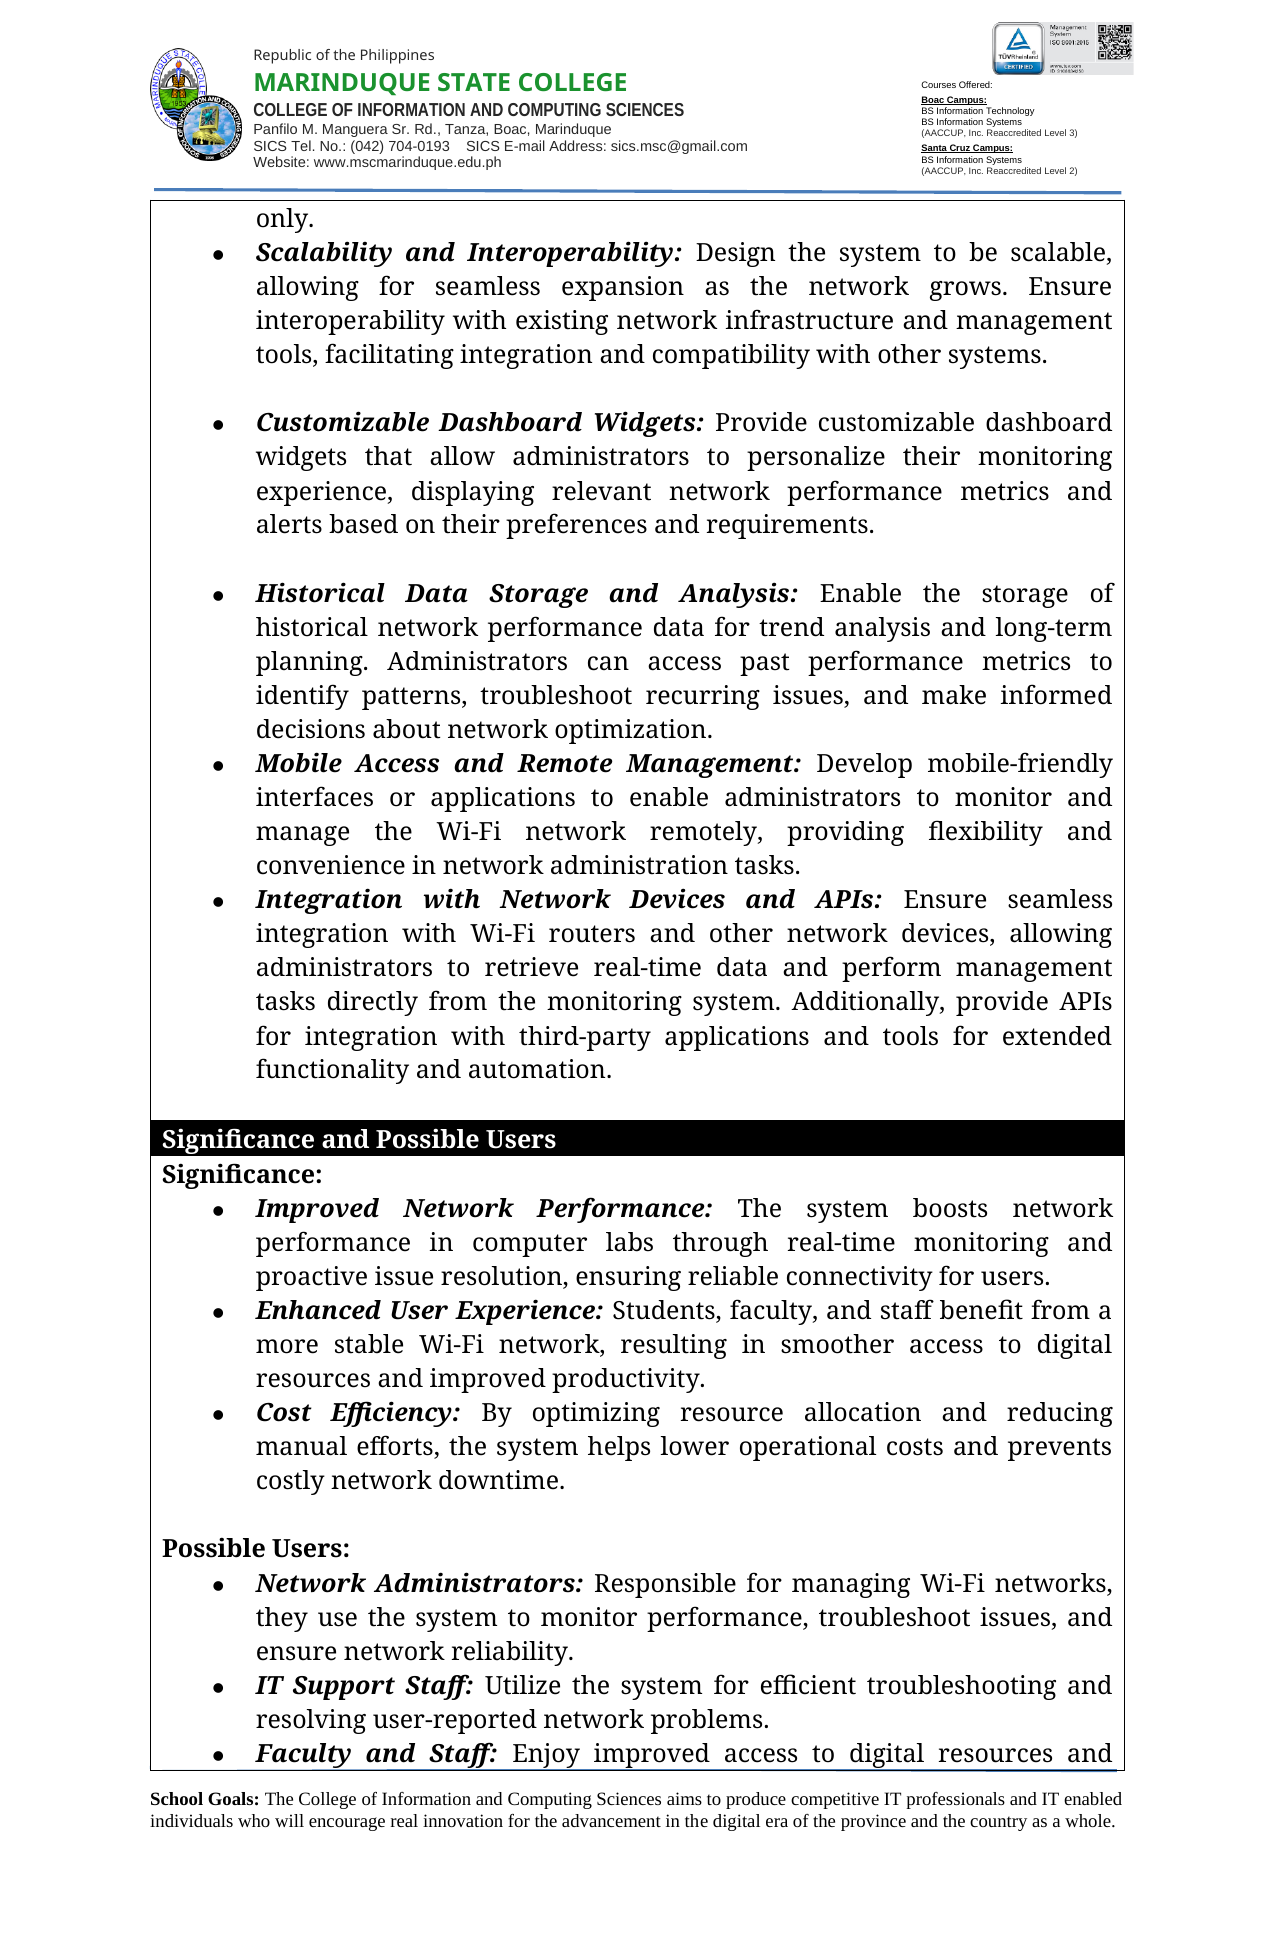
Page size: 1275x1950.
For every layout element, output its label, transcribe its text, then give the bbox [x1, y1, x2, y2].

picture [992, 22, 1134, 75]
picture [150, 48, 242, 161]
table_cell Significance and Possible Users [151, 1121, 1124, 1155]
